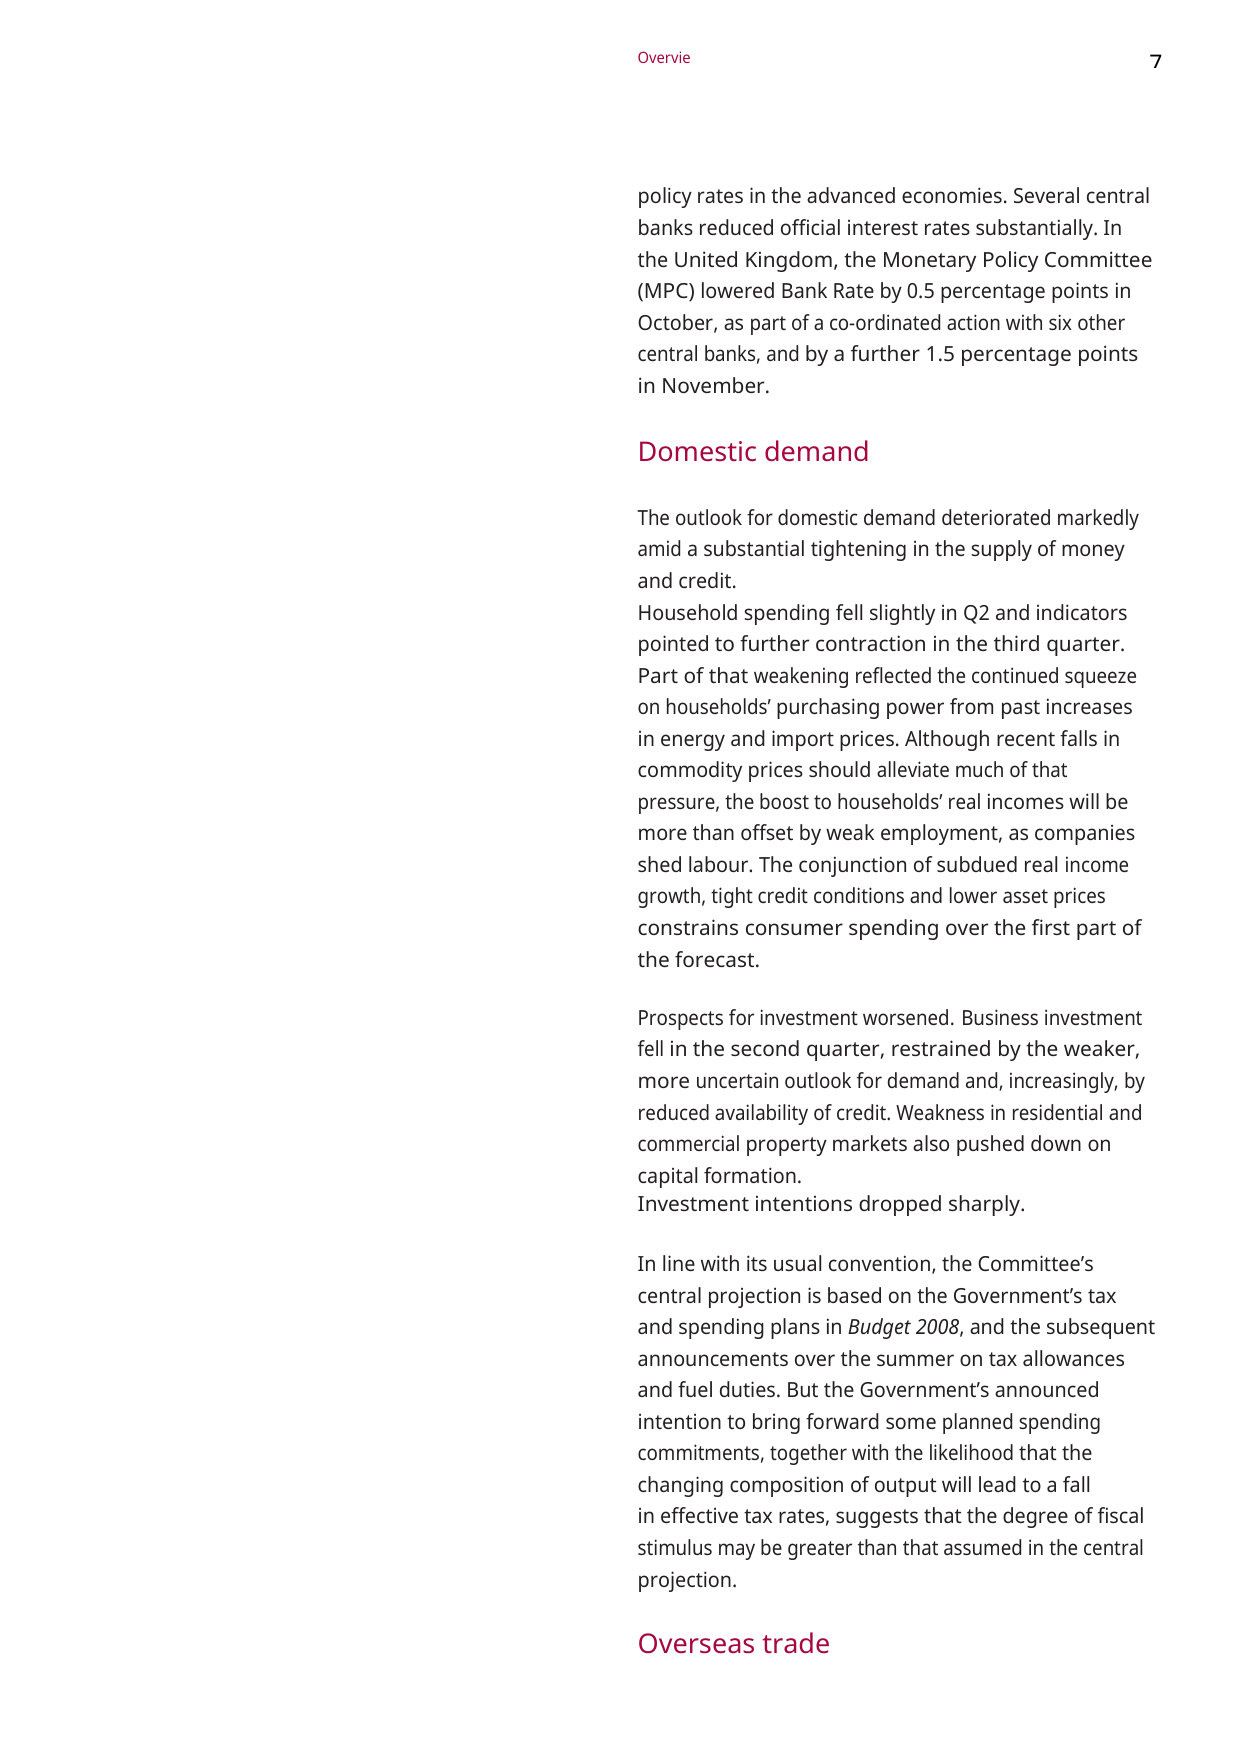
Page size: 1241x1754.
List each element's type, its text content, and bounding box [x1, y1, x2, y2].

subtitle Overseas trade [637, 1624, 1173, 1661]
text in effective tax rates, suggests that the degree of fiscal stimulus may be greater than that assumed in the central projection. [637, 1502, 1156, 1593]
text The outlook for domestic demand deteriorated markedly amid a substantial tightening in the supply of money and credit. [637, 503, 1156, 594]
text Prospects for investment worsened. Business investment fell in the second quarter, restrained by the weaker, more uncertain outlook for demand and, increasingly, by reduced availability of credit. Weakness in residential and commercial property markets also pushed down on capital formation. [637, 1003, 1146, 1189]
text policy rates in the advanced economies. Several central banks reduced official interest rates substantially. In the United Kingdom, the Monetary Policy Committee (MPC) lowered Bank Rate by 0.5 percentage points in October, as part of a co-ordinated action with six other central banks, and by a further 1.5 percentage points in November. [637, 182, 1156, 399]
text In line with its usual convention, the Committee’s central projection is based on the Government’s tax and spending plans in Budget 2008, and the subsequent announcements over the summer on tax allowances and fuel duties. But the Government’s announced intention to bring forward some planned spending commitments, together with the likelihood that the changing composition of output will lead to a fall [637, 1249, 1156, 1498]
text Household spending fell slightly in Q2 and indicators pointed to further contraction in the third quarter. Part of that weakening reflected the continued squeeze on households’ purchasing power from past increases in energy and import prices. Although recent falls in commodity prices should alleviate much of that pressure, the boost to households’ real incomes will be more than offset by weak employment, as companies shed labour. The conjunction of subdued real income growth, tight credit conditions and lower asset prices constrains consumer spending over the first part of the forecast. [637, 598, 1144, 973]
subtitle Domestic demand [637, 433, 1173, 469]
text Investment intentions dropped sharply. [637, 1192, 1173, 1216]
